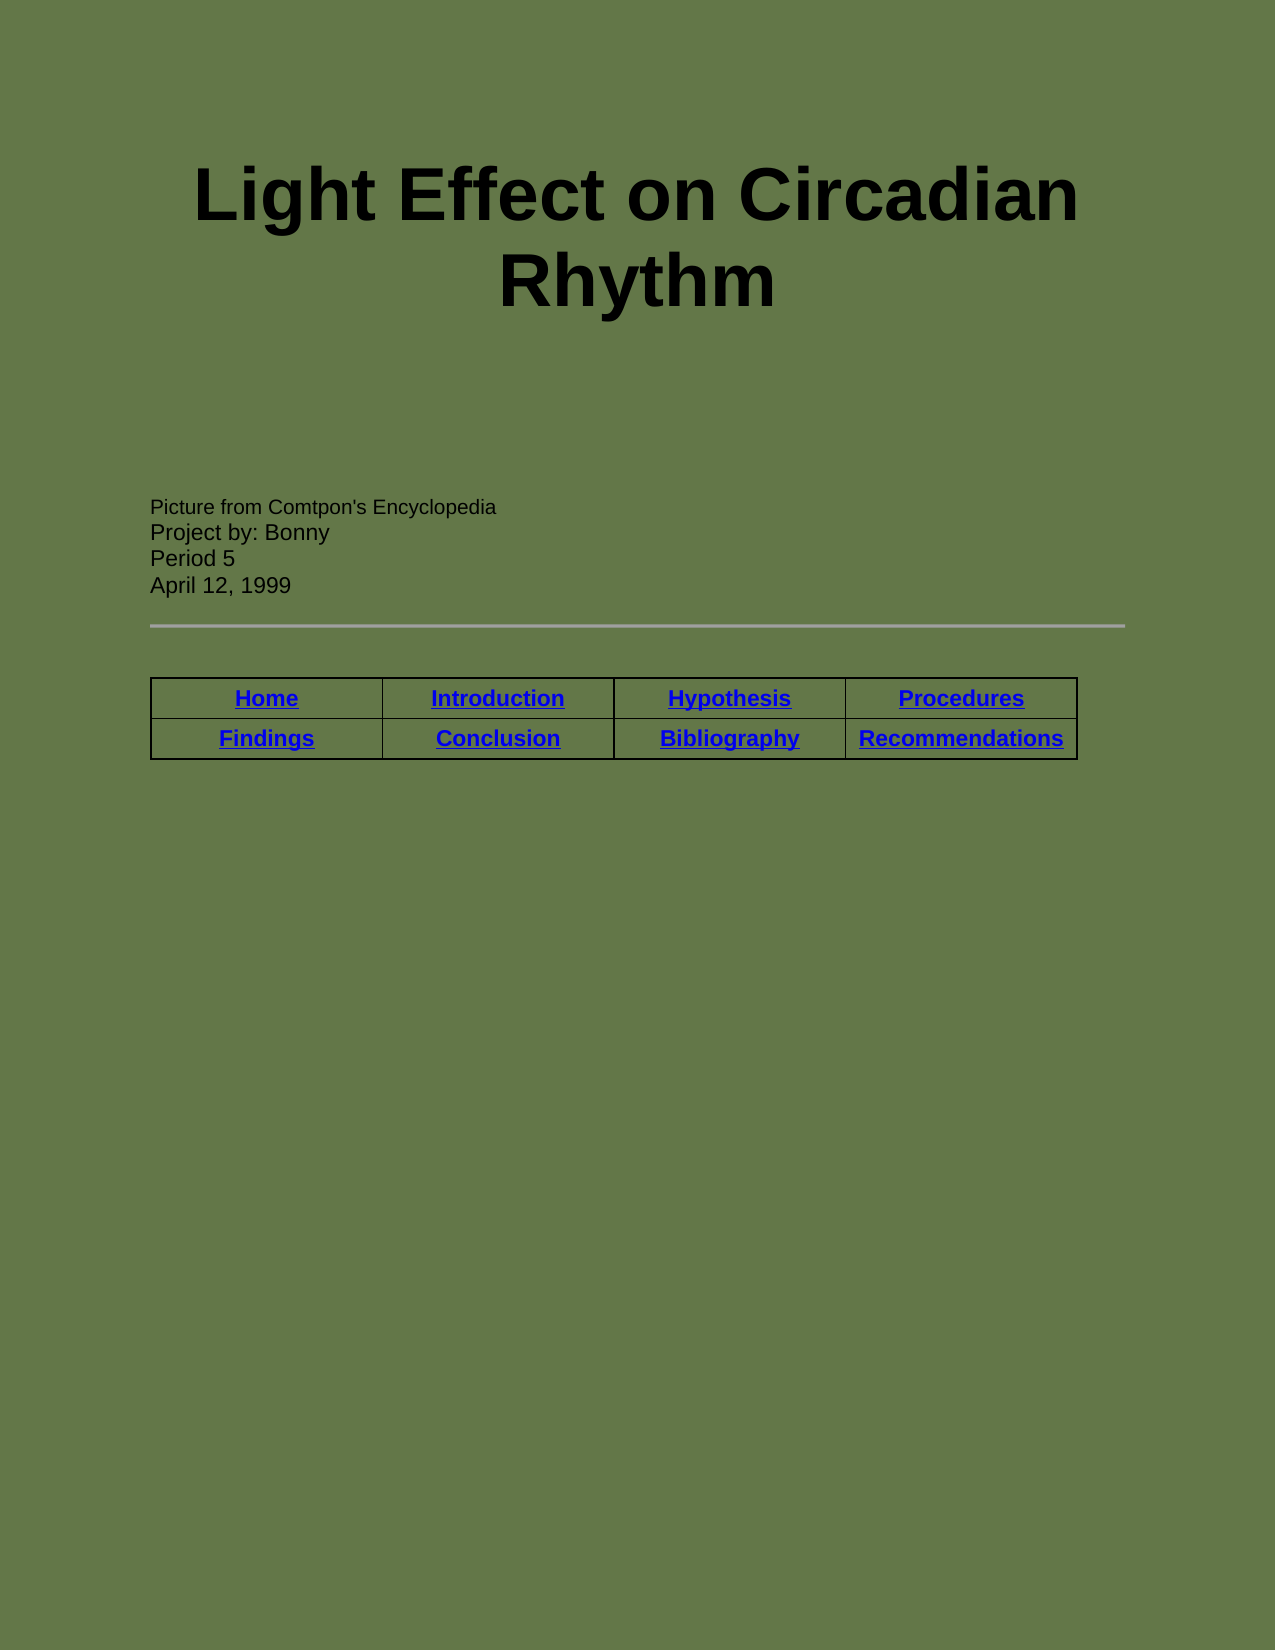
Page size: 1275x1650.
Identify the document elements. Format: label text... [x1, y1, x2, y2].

table_header Introduction [383, 679, 613, 717]
table_header Procedures [846, 679, 1076, 717]
table_cell Conclusion [383, 719, 613, 758]
table_header Home [152, 679, 382, 717]
text Project by: Bonny [150, 519, 1125, 545]
table_cell Findings [152, 719, 382, 758]
text Light Effect on Circadian Rhythm [150, 150, 1125, 322]
text April 12, 1999 [150, 572, 1125, 598]
table_cell Recommendations [846, 719, 1076, 758]
table_cell Bibliography [615, 719, 845, 758]
text Period 5 [150, 545, 1125, 572]
text Picture from Comtpon's Encyclopedia [150, 495, 1125, 519]
table_header Hypothesis [615, 679, 845, 717]
